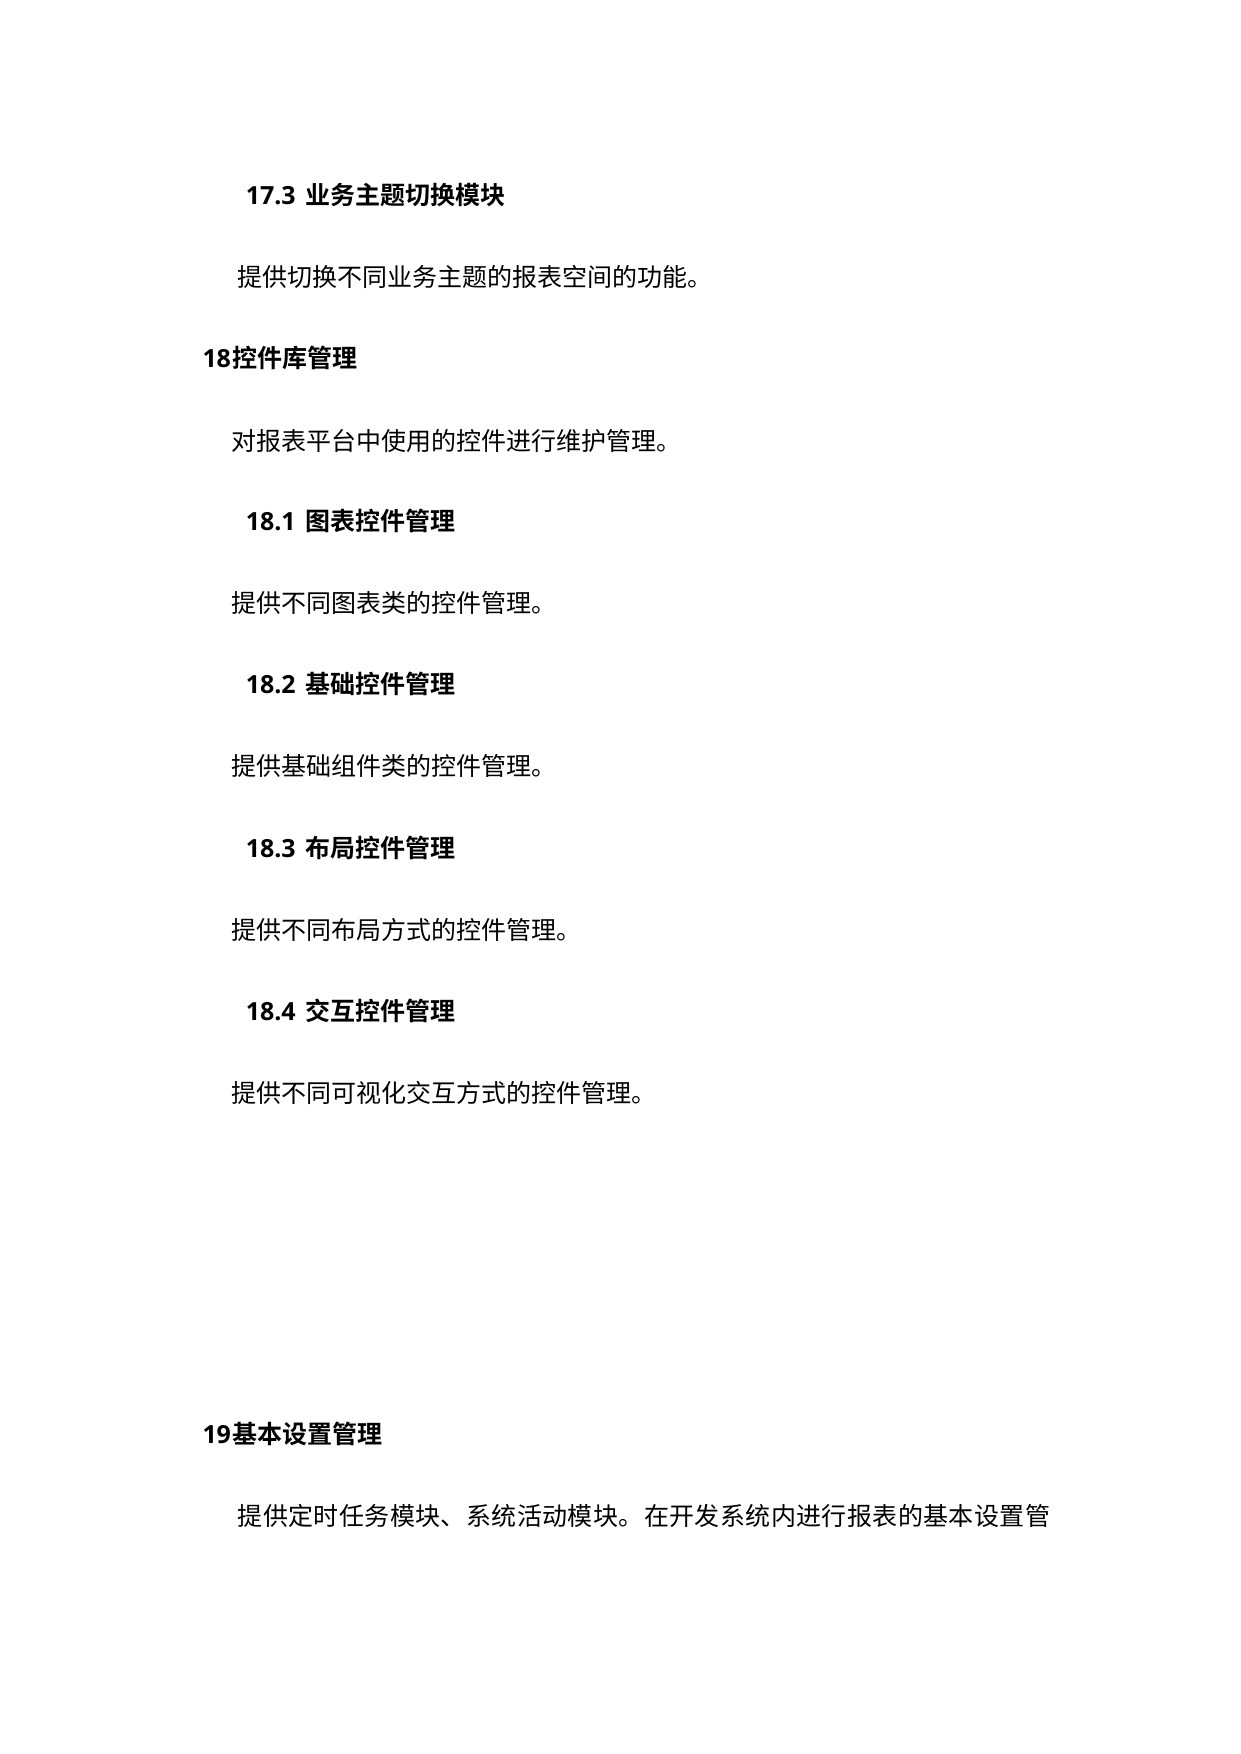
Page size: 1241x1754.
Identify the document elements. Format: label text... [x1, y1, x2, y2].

subtitle 基础控件管理 [246, 652, 1053, 717]
subtitle 基本设置管理 [202, 1401, 1053, 1466]
text 提供不同可视化交互方式的控件管理。 [187, 1060, 1053, 1125]
text 提供不同图表类的控件管理。 [187, 570, 1053, 635]
text 提供基础组件类的控件管理。 [187, 734, 1053, 799]
subtitle 交互控件管理 [246, 978, 1053, 1043]
subtitle 图表控件管理 [246, 488, 1053, 553]
subtitle 布局控件管理 [246, 815, 1053, 880]
text 提供不同布局方式的控件管理。 [187, 897, 1053, 962]
text 对报表平台中使用的控件进行维护管理。 [187, 407, 1053, 472]
text 提供切换不同业务主题的报表空间的功能。 [187, 244, 1053, 309]
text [187, 1483, 1053, 1548]
subtitle 业务主题切换模块 [246, 162, 1053, 227]
subtitle 控件库管理 [202, 325, 1053, 390]
